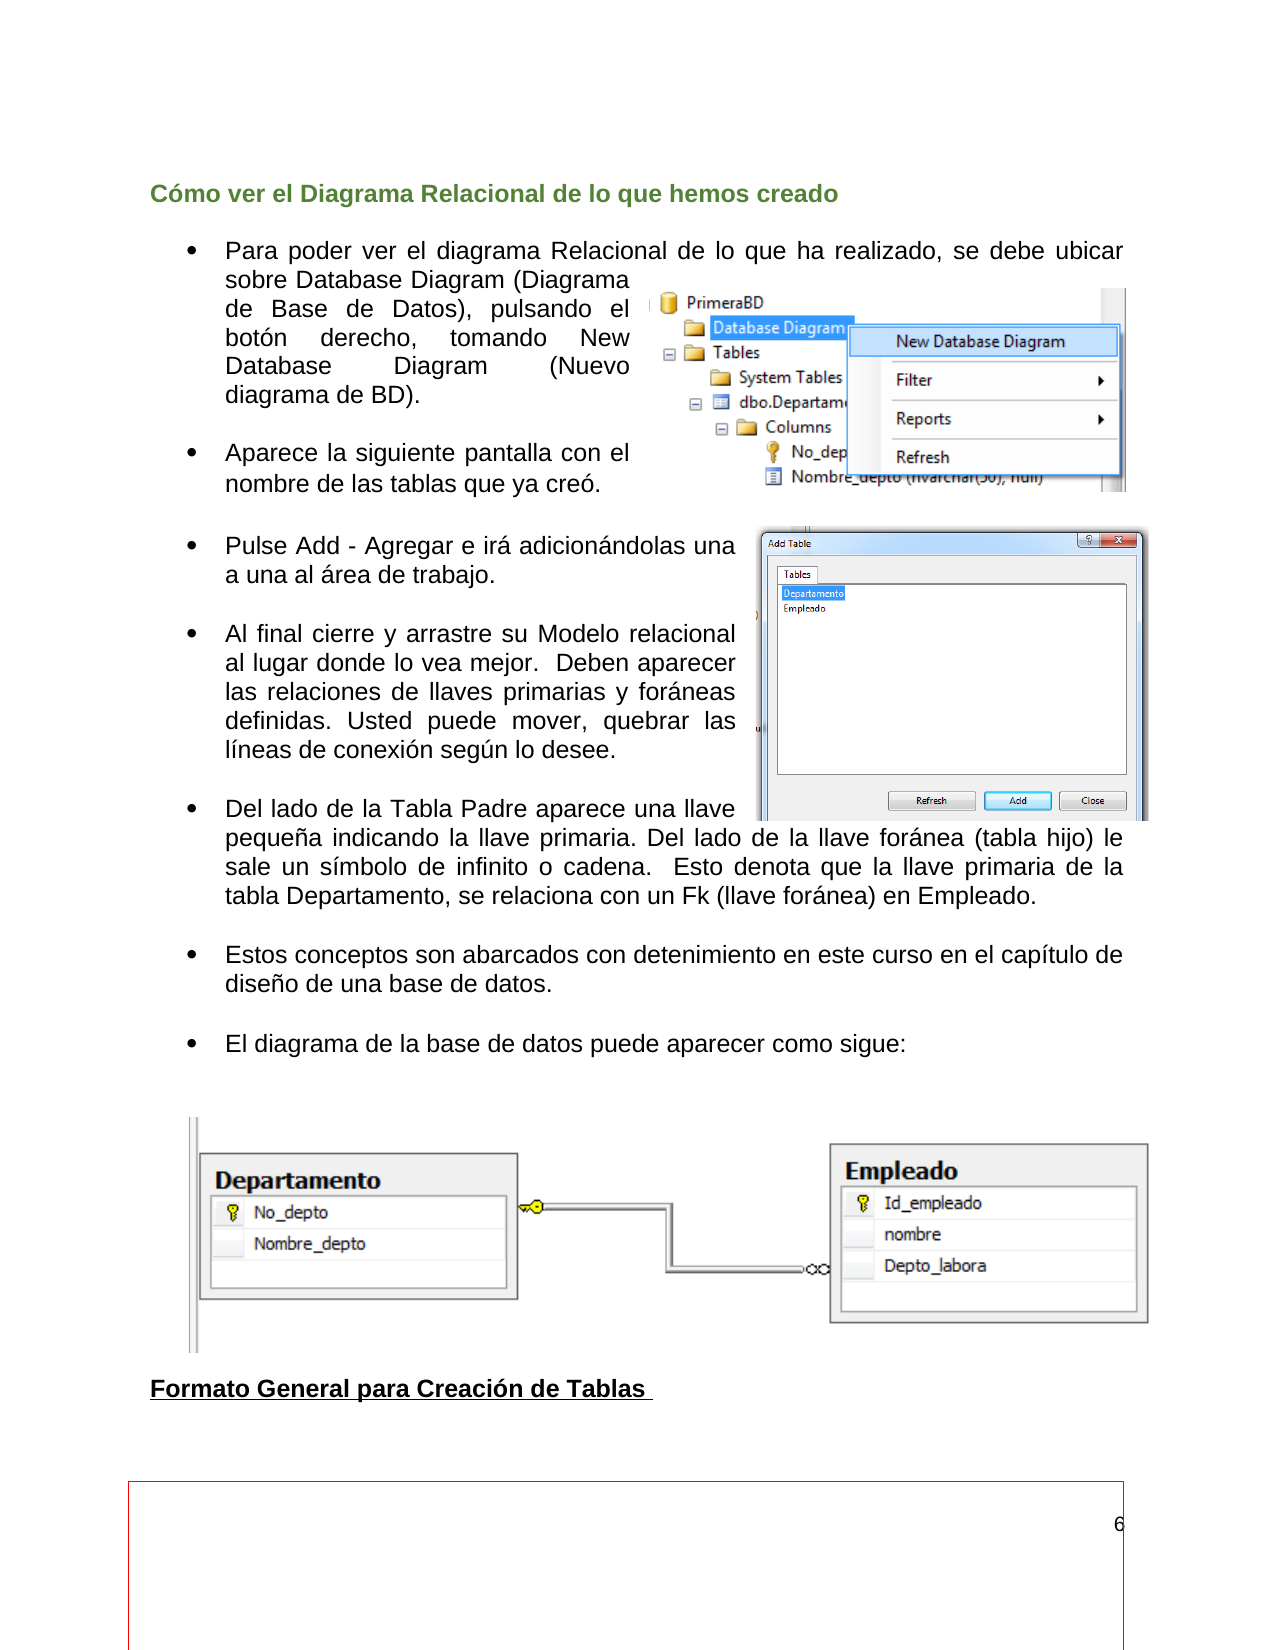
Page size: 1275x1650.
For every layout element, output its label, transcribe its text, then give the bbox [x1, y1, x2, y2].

list Para poder ver el diagrama Relacional de lo que ha realizado, se debe ubicar sobre Database Diagram (Diagrama de Base de Datos), pulsando el botón derecho, tomando New Database Diagram (Nuevo diagrama de BD). [187, 236, 1125, 409]
list Aparece la siguiente pantalla con el nombre de las tablas que ya creó. [187, 438, 1125, 497]
text Formato General para Creación de Tablas [150, 1202, 1125, 1403]
picture [647, 288, 1125, 491]
list Al final cierre y arrastre su Modelo relacional al lugar donde lo vea mejor. Deben aparecer las relaciones de llaves primarias y foráneas definidas. Usted puede mover, quebrar las líneas de conexión según lo desee. [187, 619, 754, 763]
list Del lado de la Tabla Padre aparece una llave pequeña indicando la llave primaria. Del lado de la llave foránea (tabla hijo) le sale un símbolo de infinito o cadena. Esto denota que la llave primaria de la tabla Departamento, se relaciona con un Fk (llave foránea) en Empleado. [187, 794, 1125, 909]
text Cómo ver el Diagrama Relacional de lo que hemos creado [150, 179, 1125, 207]
picture [754, 526, 1149, 820]
list Pulse Add - Agregar e irá adicionándolas una a una al área de trabajo. [187, 531, 754, 588]
list Estos conceptos son abarcados con detenimiento en este curso en el capítulo de diseño de una base de datos. [187, 941, 1125, 998]
list El diagrama de la base de datos puede aparecer como sigue: [187, 1029, 1125, 1058]
picture [187, 1117, 1162, 1352]
